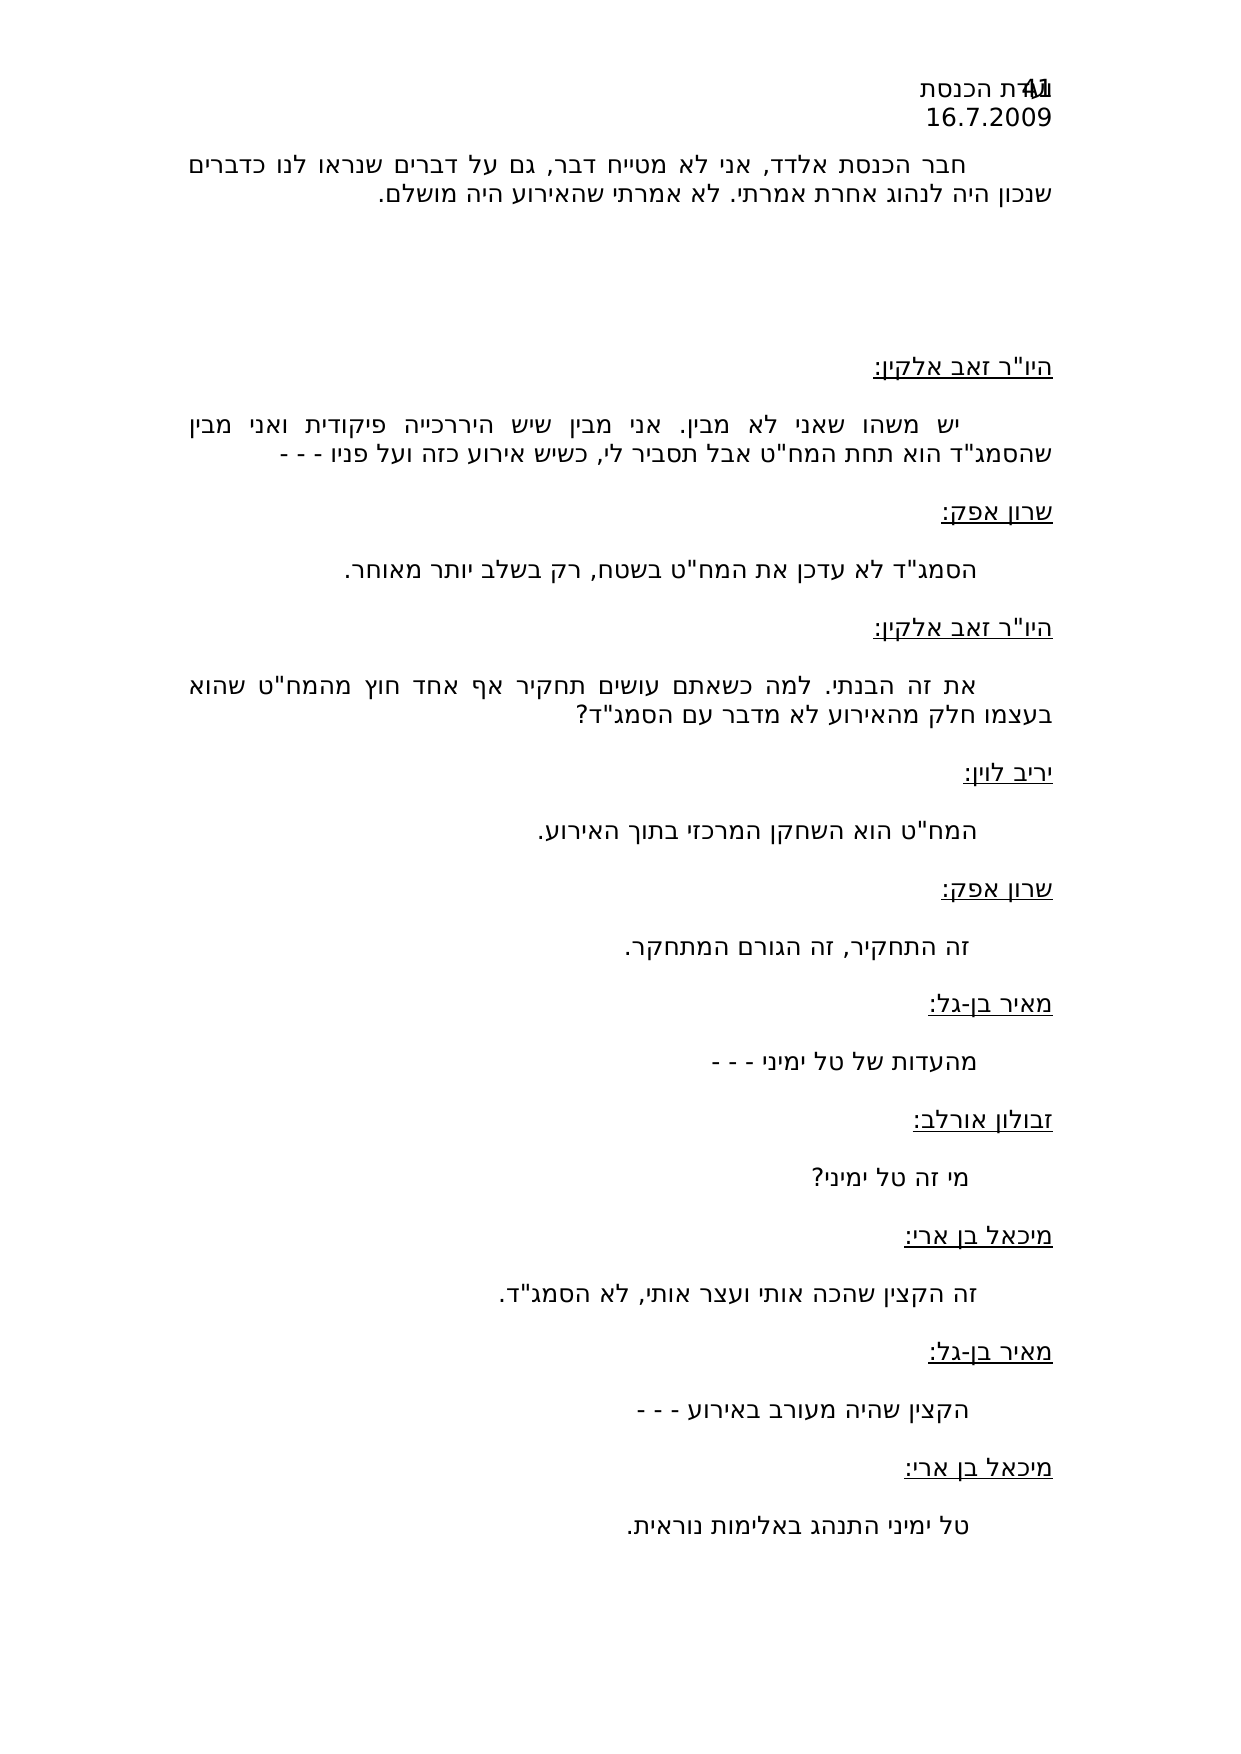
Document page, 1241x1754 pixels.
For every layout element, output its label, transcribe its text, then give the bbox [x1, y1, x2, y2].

text זבולון אורלב: [187, 1105, 1053, 1134]
text את זה הבנתי. למה כשאתם עושים תחקיר אף אחד חוץ מהמח"ט שהוא בעצמו חלק מהאירוע לא מדבר עם הסמג"ד? [187, 671, 1053, 729]
text חבר הכנסת אלדד, אני לא מטייח דבר, גם על דברים שנראו לנו כדברים שנכון היה לנהוג אחרת אמרתי. לא אמרתי שהאירוע היה מושלם. [187, 150, 1053, 208]
text מאיר בן-גל: [187, 1337, 1053, 1366]
text המח"ט הוא השחקן המרכזי בתוך האירוע. [187, 816, 1053, 845]
text מיכאל בן ארי: [187, 1221, 1053, 1250]
text יריב לוין: [187, 758, 1053, 787]
text היו"ר זאב אלקין: [187, 613, 1053, 642]
text שרון אפק: [187, 874, 1053, 903]
text שרון אפק: [187, 497, 1053, 526]
text הסמג"ד לא עדכן את המח"ט בשטח, רק בשלב יותר מאוחר. [187, 555, 1053, 584]
text מאיר בן-גל: [187, 989, 1053, 1019]
text זה התחקיר, זה הגורם המתחקר. [187, 932, 1053, 961]
text טל ימיני התנהג באלימות נוראית. [187, 1511, 1053, 1540]
text זה הקצין שהכה אותי ועצר אותי, לא הסמג"ד. [187, 1279, 1053, 1308]
text מהעדות של טל ימיני - - - [187, 1047, 1053, 1077]
text מיכאל בן ארי: [187, 1453, 1053, 1482]
text מי זה טל ימיני? [187, 1163, 1053, 1192]
text היו"ר זאב אלקין: [187, 352, 1053, 381]
text יש משהו שאני לא מבין. אני מבין שיש היררכייה פיקודית ואני מבין שהסמג"ד הוא תחת המח"ט אבל תסביר לי, כשיש אירוע כזה ועל פניו - - - [187, 410, 1053, 468]
text הקצין שהיה מעורב באירוע - - - [187, 1395, 1053, 1424]
